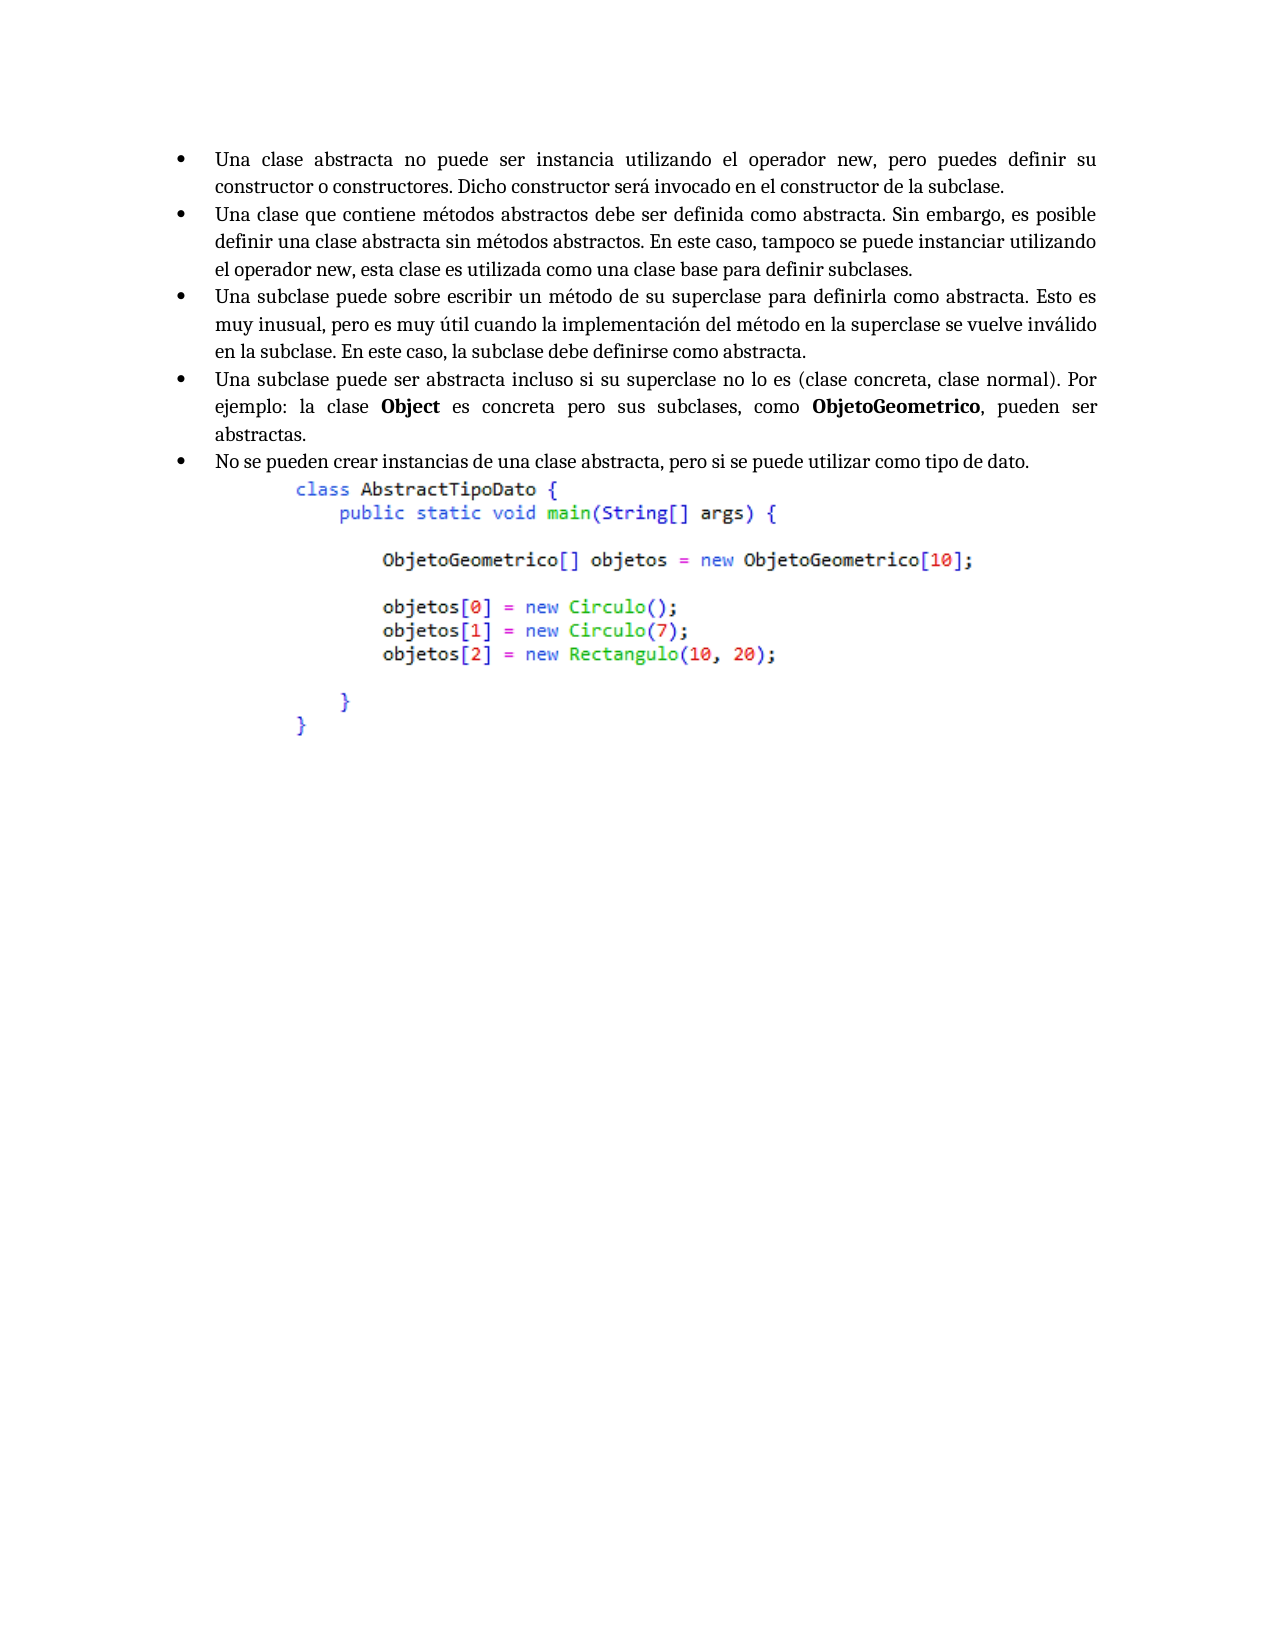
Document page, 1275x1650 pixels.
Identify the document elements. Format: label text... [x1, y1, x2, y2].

table_header [166, 478, 1101, 748]
list Una subclase puede ser abstracta incluso si su superclase no lo es (clase concreta, clase normal). Por ejemplo: la clase Object es concreta pero sus subclases, como ObjetoGeometrico, pueden ser abstractas. [177, 368, 1098, 447]
list Una clase que contiene métodos abstractos debe ser definida como abstracta. Sin embargo, es posible definir una clase abstracta sin métodos abstractos. En este caso, tampoco se puede instanciar utilizando el operador new, esta clase es utilizada como una clase base para definir subclases. [177, 203, 1098, 282]
picture [291, 477, 976, 742]
list No se pueden crear instancias de una clase abstracta, pero si se puede utilizar como tipo de dato. [177, 450, 1098, 474]
list Una subclase puede sobre escribir un método de su superclase para definirla como abstracta. Esto es muy inusual, pero es muy útil cuando la implementación del método en la superclase se vuelve inválido en la subclase. En este caso, la subclase debe definirse como abstracta. [177, 285, 1098, 364]
list Una clase abstracta no puede ser instancia utilizando el operador new, pero puedes definir su constructor o constructores. Dicho constructor será invocado en el constructor de la subclase. [177, 148, 1098, 199]
